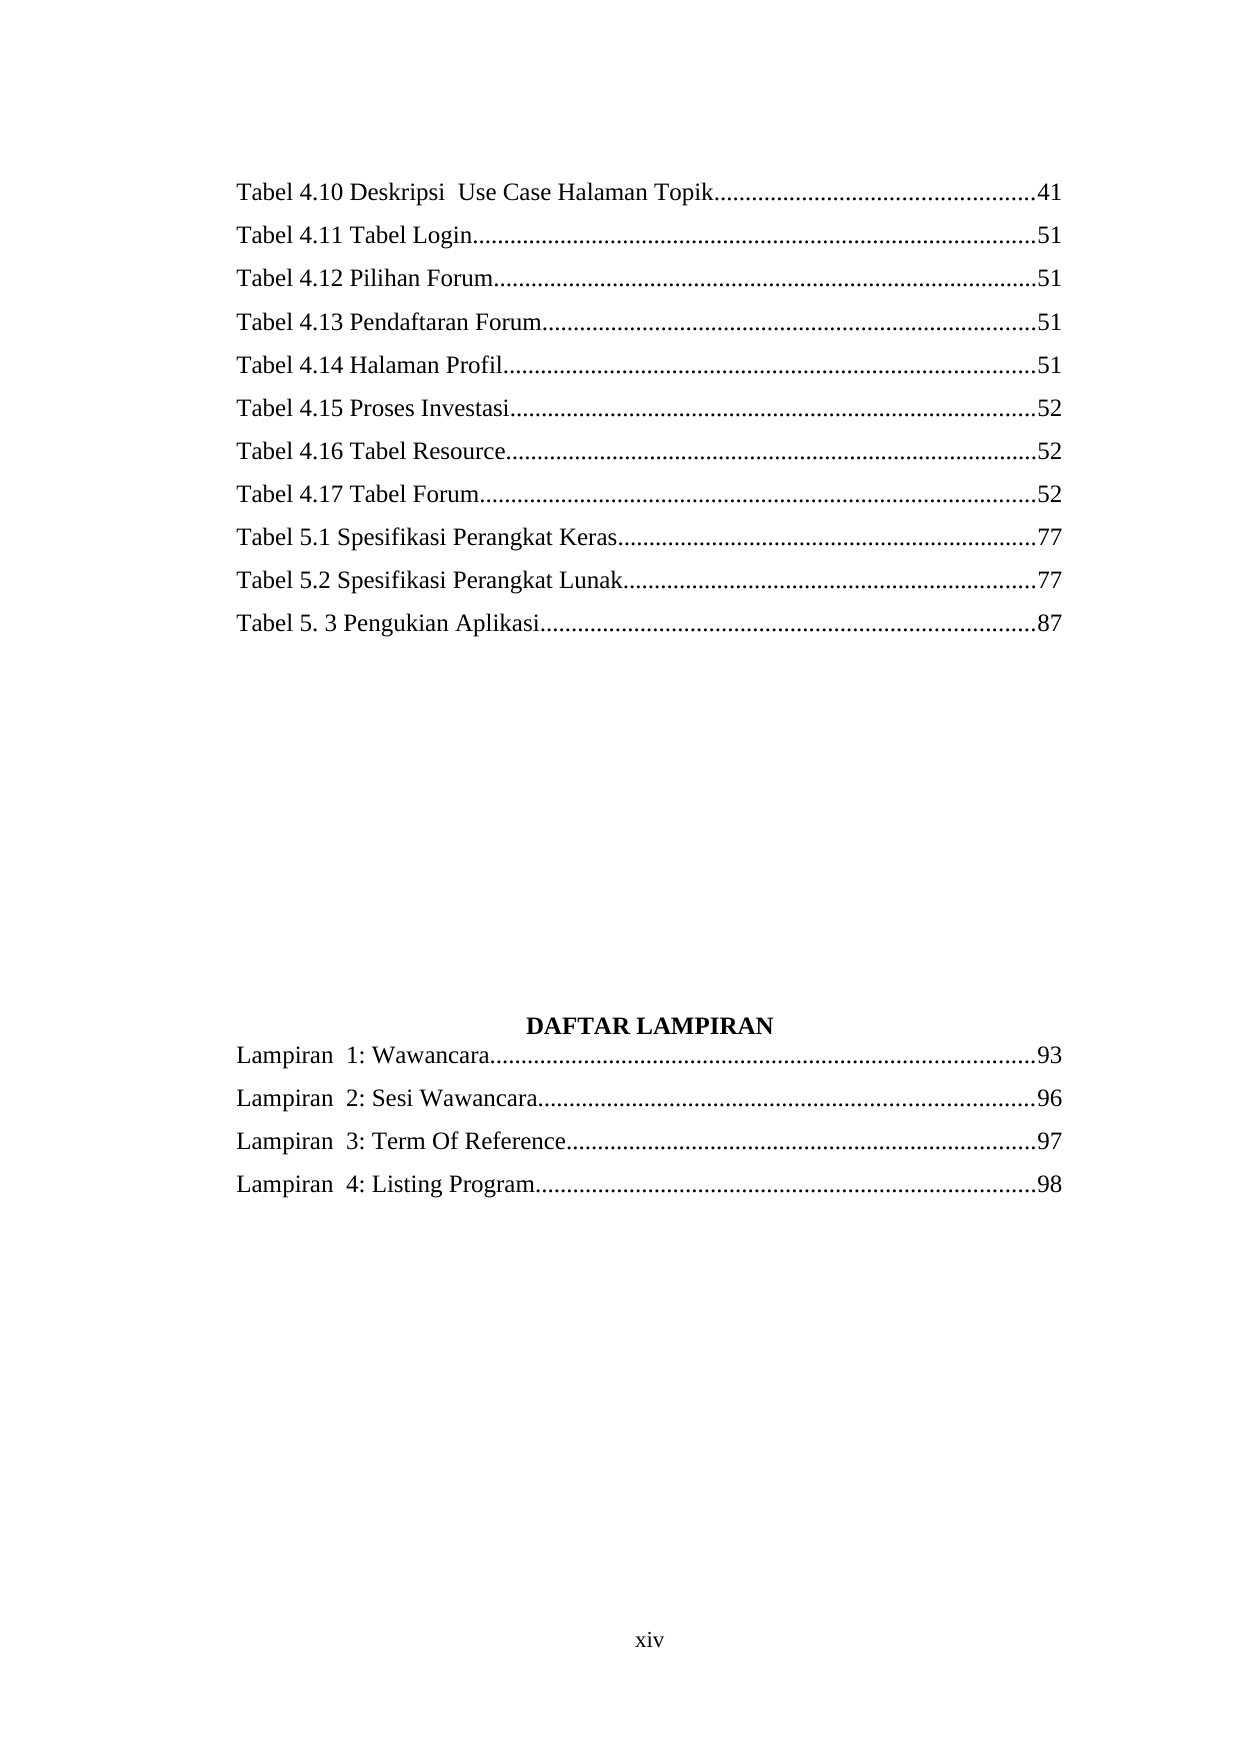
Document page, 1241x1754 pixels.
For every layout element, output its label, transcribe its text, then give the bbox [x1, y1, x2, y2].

text Lampiran 1: Wawancara 93 [236, 1040, 1063, 1068]
text Lampiran 3: Term Of Reference 97 [236, 1126, 1063, 1155]
text Tabel 4.15 Proses Investasi 52 [236, 393, 1063, 422]
text Tabel 4.13 Pendaftaran Forum 51 [236, 307, 1063, 335]
text Tabel 4.16 Tabel Resource 52 [236, 436, 1063, 465]
text Tabel 5.2 Spesifikasi Perangkat Lunak 77 [236, 565, 1063, 594]
text Tabel 4.12 Pilihan Forum 51 [236, 263, 1063, 292]
text Tabel 4.14 Halaman Profil 51 [236, 350, 1063, 378]
subtitle DAFTAR LAMPIRAN [236, 1011, 1063, 1040]
text Tabel 4.10 Deskripsi Use Case Halaman Topik 41 [236, 177, 1063, 206]
text Tabel 5.1 Spesifikasi Perangkat Keras 77 [236, 522, 1063, 551]
text Tabel 4.11 Tabel Login 51 [236, 220, 1063, 249]
text Lampiran 2: Sesi Wawancara 96 [236, 1083, 1063, 1112]
text Tabel 4.17 Tabel Forum 52 [236, 479, 1063, 508]
text Tabel 5. 3 Pengukian Aplikasi 87 [236, 608, 1063, 637]
text Lampiran 4: Listing Program 98 [236, 1169, 1063, 1198]
